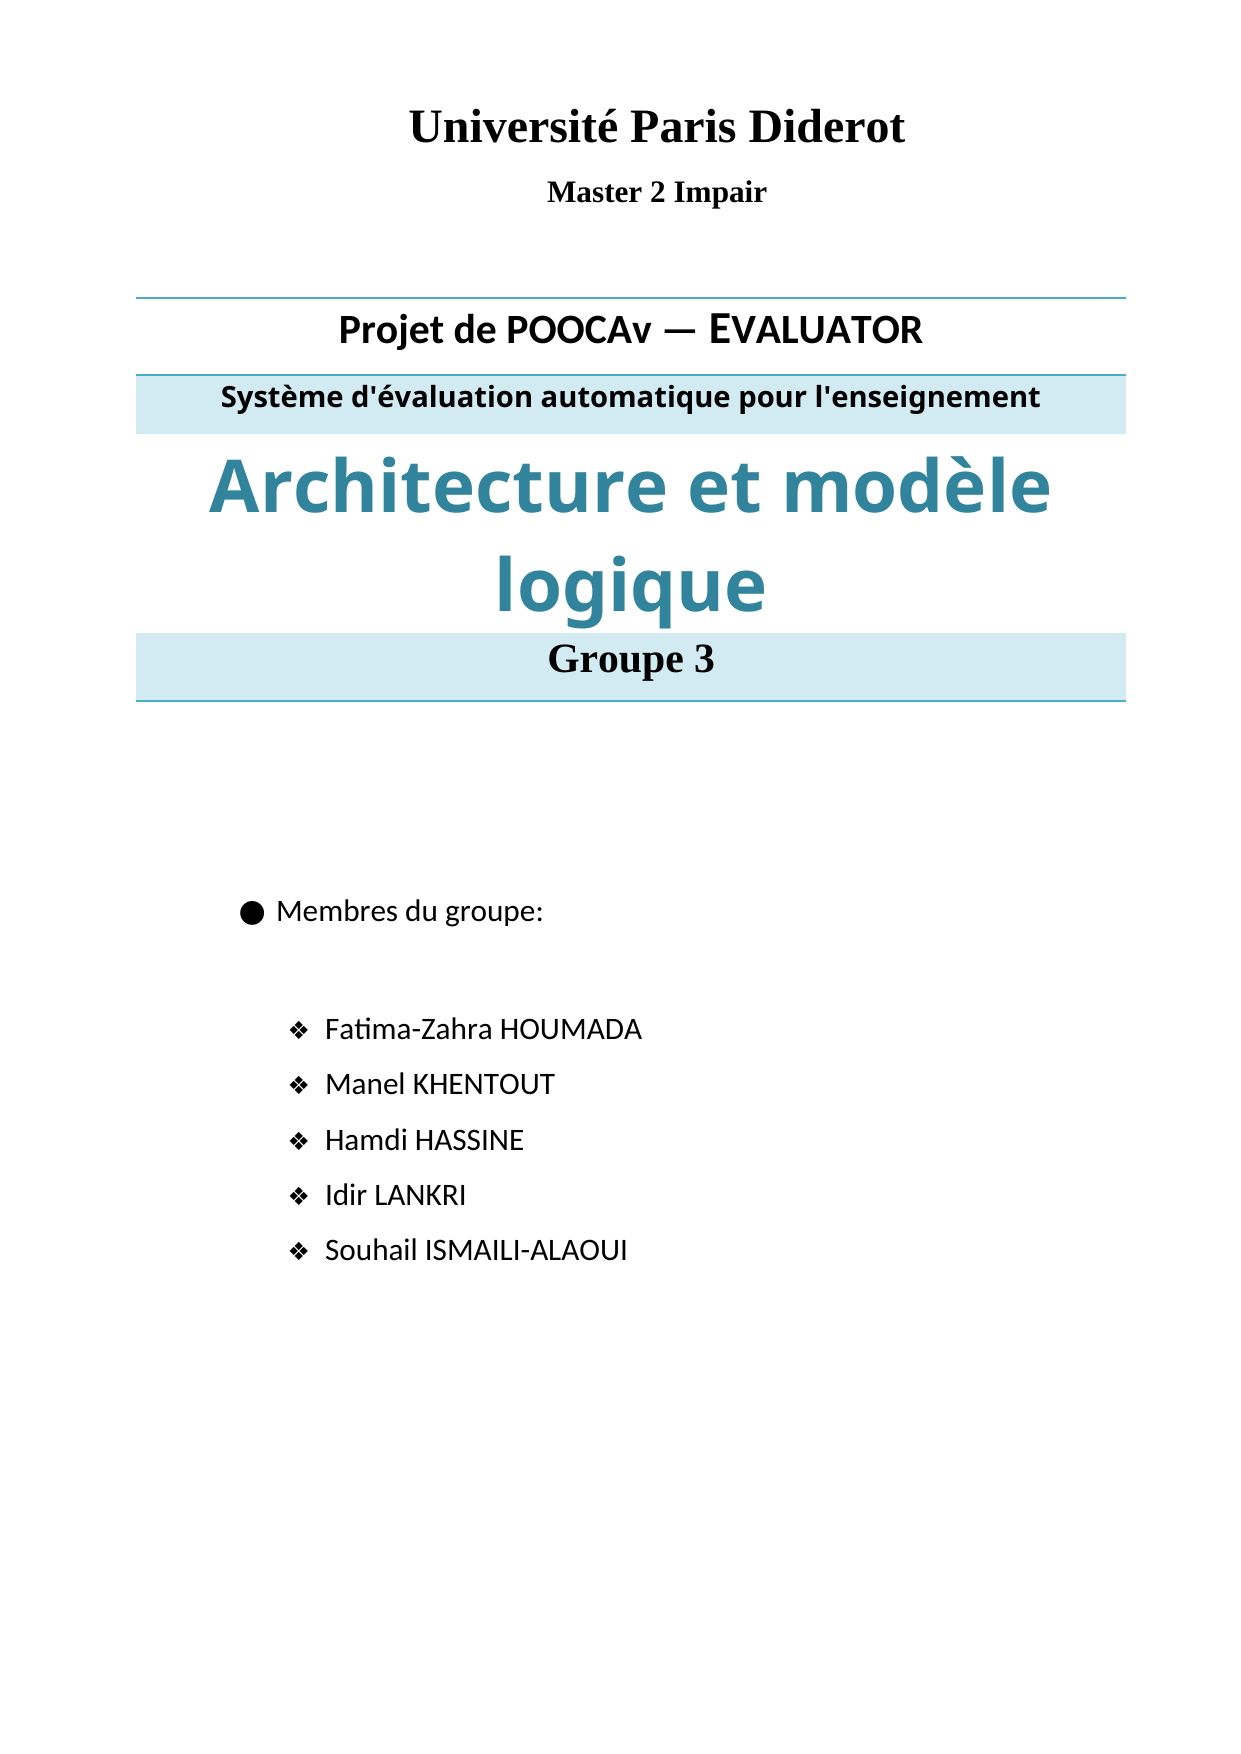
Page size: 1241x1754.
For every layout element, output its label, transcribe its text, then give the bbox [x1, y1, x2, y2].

text Master 2 Impair [148, 173, 1093, 209]
list Membres du groupe: [238, 876, 1093, 939]
list Hamdi HASSINE [287, 1113, 1093, 1164]
list Manel KHENTOUT [287, 1058, 1093, 1109]
list Souhail ISMAILI-ALAOUI [287, 1224, 1093, 1275]
table_cell Groupe 3 [136, 633, 1126, 700]
table_cell Système d'évaluation automatique pour l'enseignement [136, 376, 1126, 434]
text Université Paris Diderot [148, 97, 1093, 152]
table_header Projet de POOCAv — EVALUATOR [136, 299, 1126, 374]
list Idir LANKRI [287, 1168, 1093, 1220]
list Fatima-Zahra HOUMADA [287, 1002, 1093, 1054]
table_cell Architecture et modèle logique [136, 435, 1126, 633]
